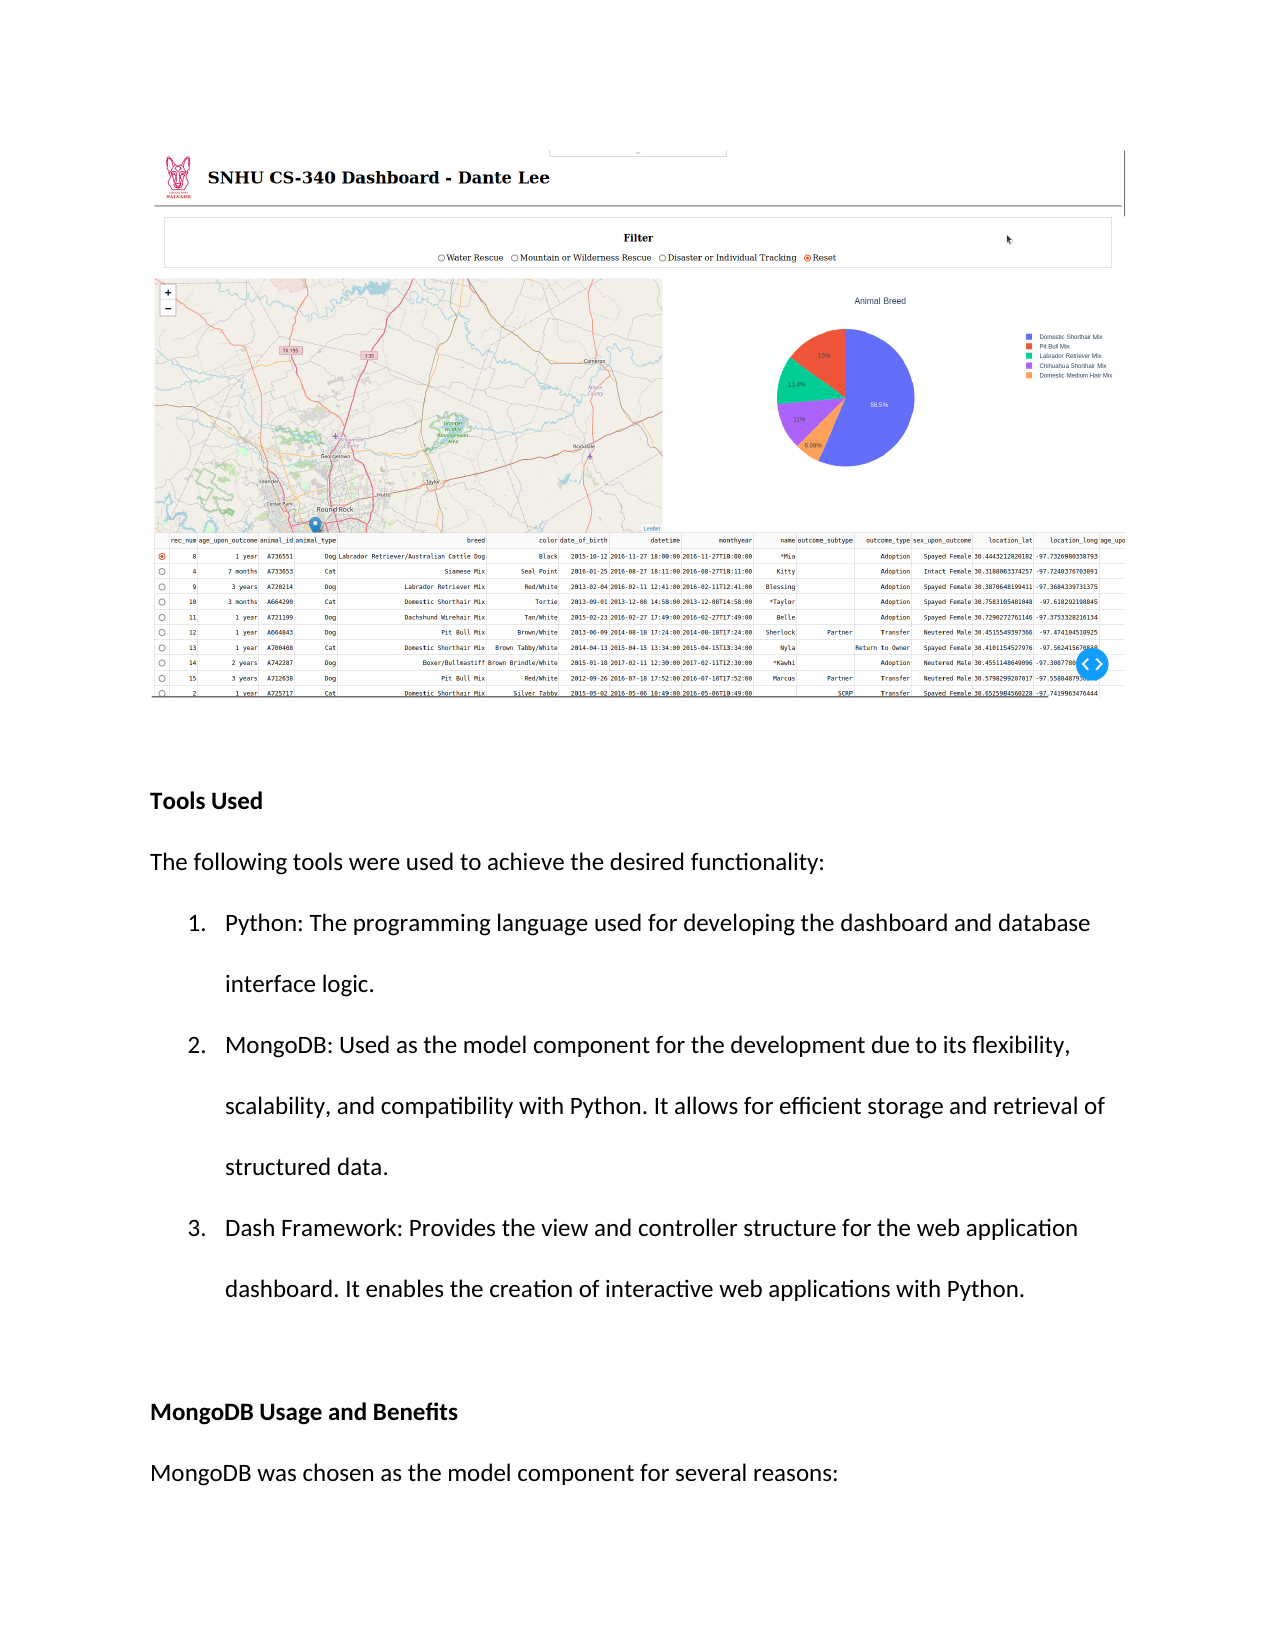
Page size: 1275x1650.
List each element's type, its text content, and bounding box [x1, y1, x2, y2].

picture [150, 150, 1125, 698]
text Tools Used [150, 785, 1125, 816]
list MongoDB: Used as the model component for the development due to its flexibility, scalability, and compatibility with Python. It allows for efficient storage and retrieval of structured data. [187, 1029, 1125, 1182]
list Dash Framework: Provides the view and controller structure for the web application dashboard. It enables the creation of interactive web applications with Python. [187, 1213, 1125, 1304]
text The following tools were used to achieve the desired functionality: [150, 846, 1125, 877]
list Python: The programming language used for developing the dashboard and database interface logic. [187, 907, 1125, 999]
text MongoDB was chosen as the model component for several reasons: [150, 1457, 1125, 1487]
text MongoDB Usage and Benefits [150, 1396, 1125, 1426]
